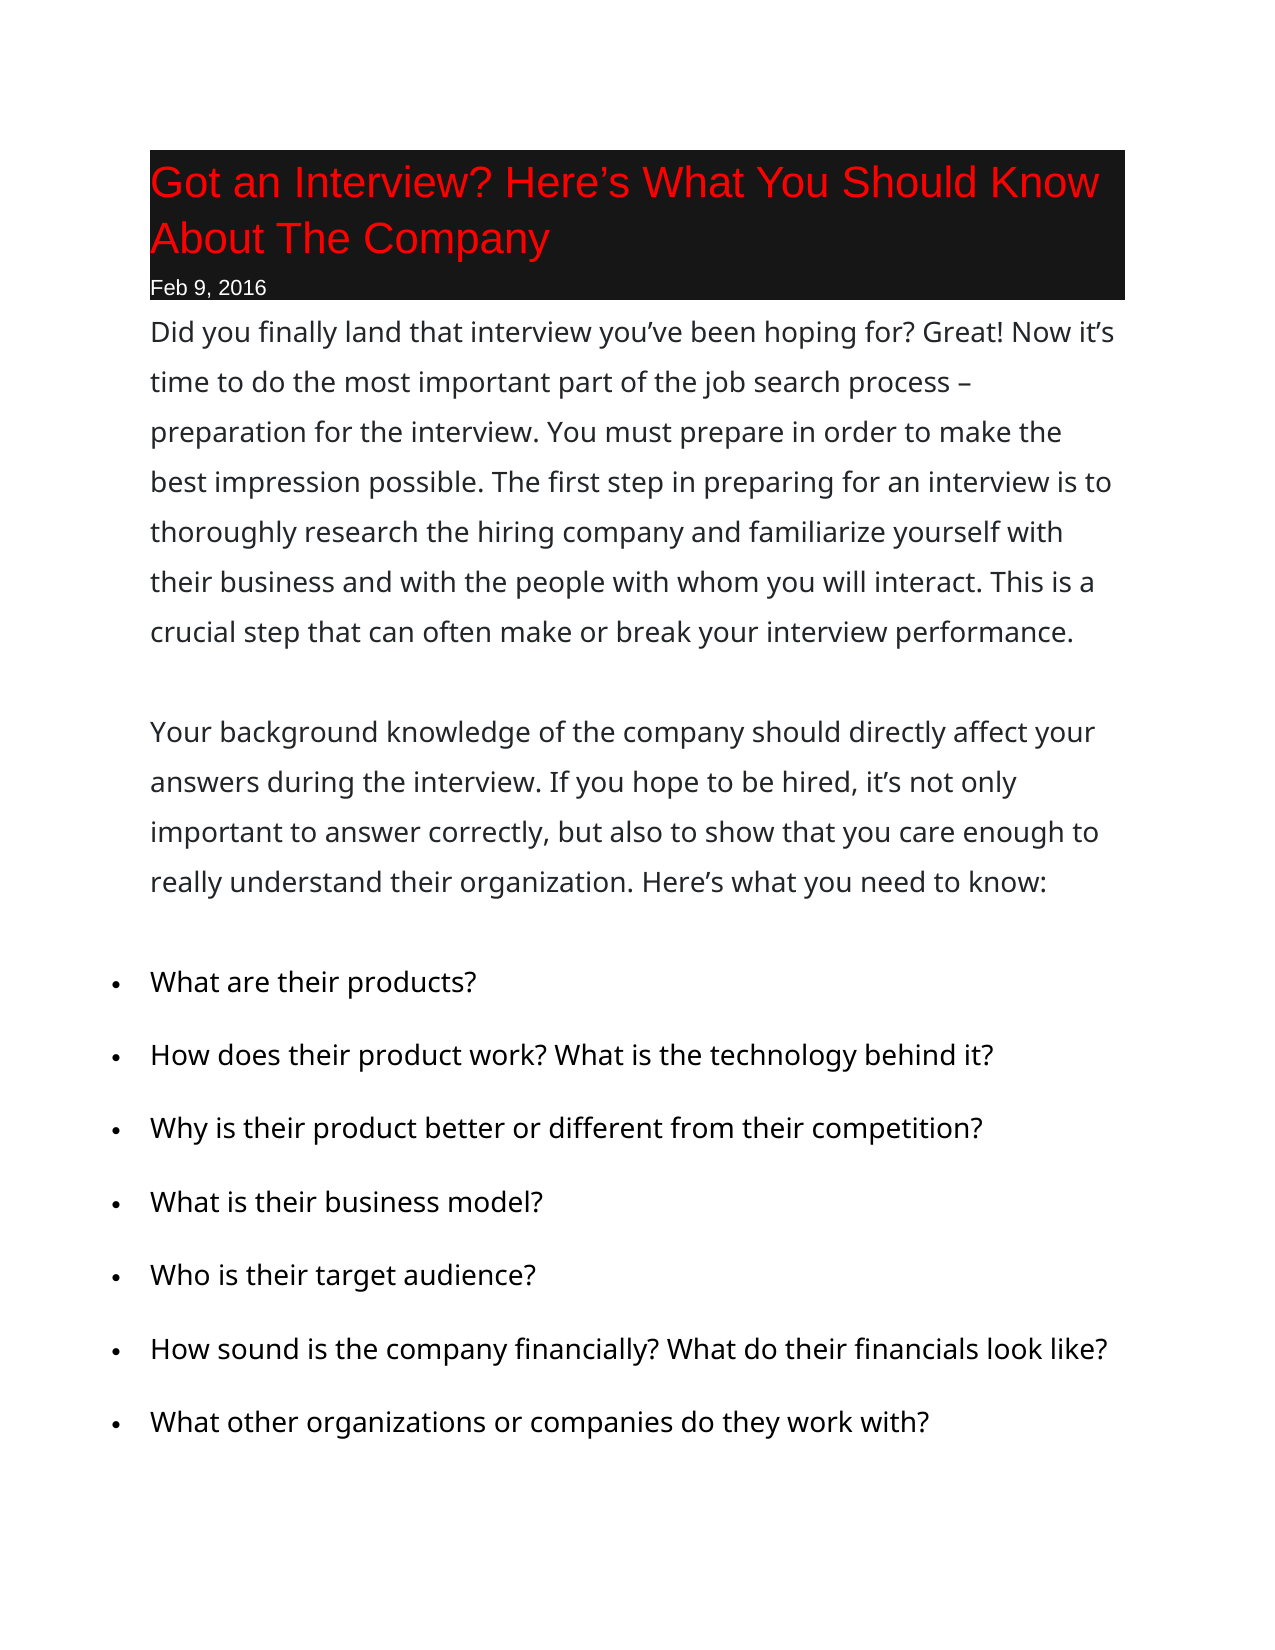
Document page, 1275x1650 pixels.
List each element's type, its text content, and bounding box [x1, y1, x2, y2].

text Got an Interview? Here’s What You Should Know About The Company [150, 150, 1125, 262]
list Who is their target audience? [112, 1244, 1125, 1294]
text Your background knowledge of the company should directly affect your answers during the interview. If you hope to be hired, it’s not only important to answer correctly, but also to show that you care enough to really understand their organization. Here’s what you need to know: [150, 700, 1125, 900]
text Feb 9, 2016 [150, 275, 1125, 300]
list How does their product work? What is the technology behind it? [112, 1024, 1125, 1074]
list Why is their product better or different from their competition? [112, 1097, 1125, 1147]
text Did you finally land that interview you’ve been hoping for? Great! Now it’s time to do the most important part of the job search process – preparation for the interview. You must prepare in order to make the best impression possible. The first step in preparing for an interview is to thoroughly research the hiring company and familiarize yourself with their business and with the people with whom you will interact. This is a crucial step that can often make or break your interview performance. [150, 300, 1125, 650]
list What are their products? [112, 950, 1125, 1000]
list How sound is the company financially? What do their financials look like? [112, 1317, 1125, 1367]
list What other organizations or companies do they work with? [112, 1391, 1125, 1441]
list What is their business model? [112, 1171, 1125, 1221]
